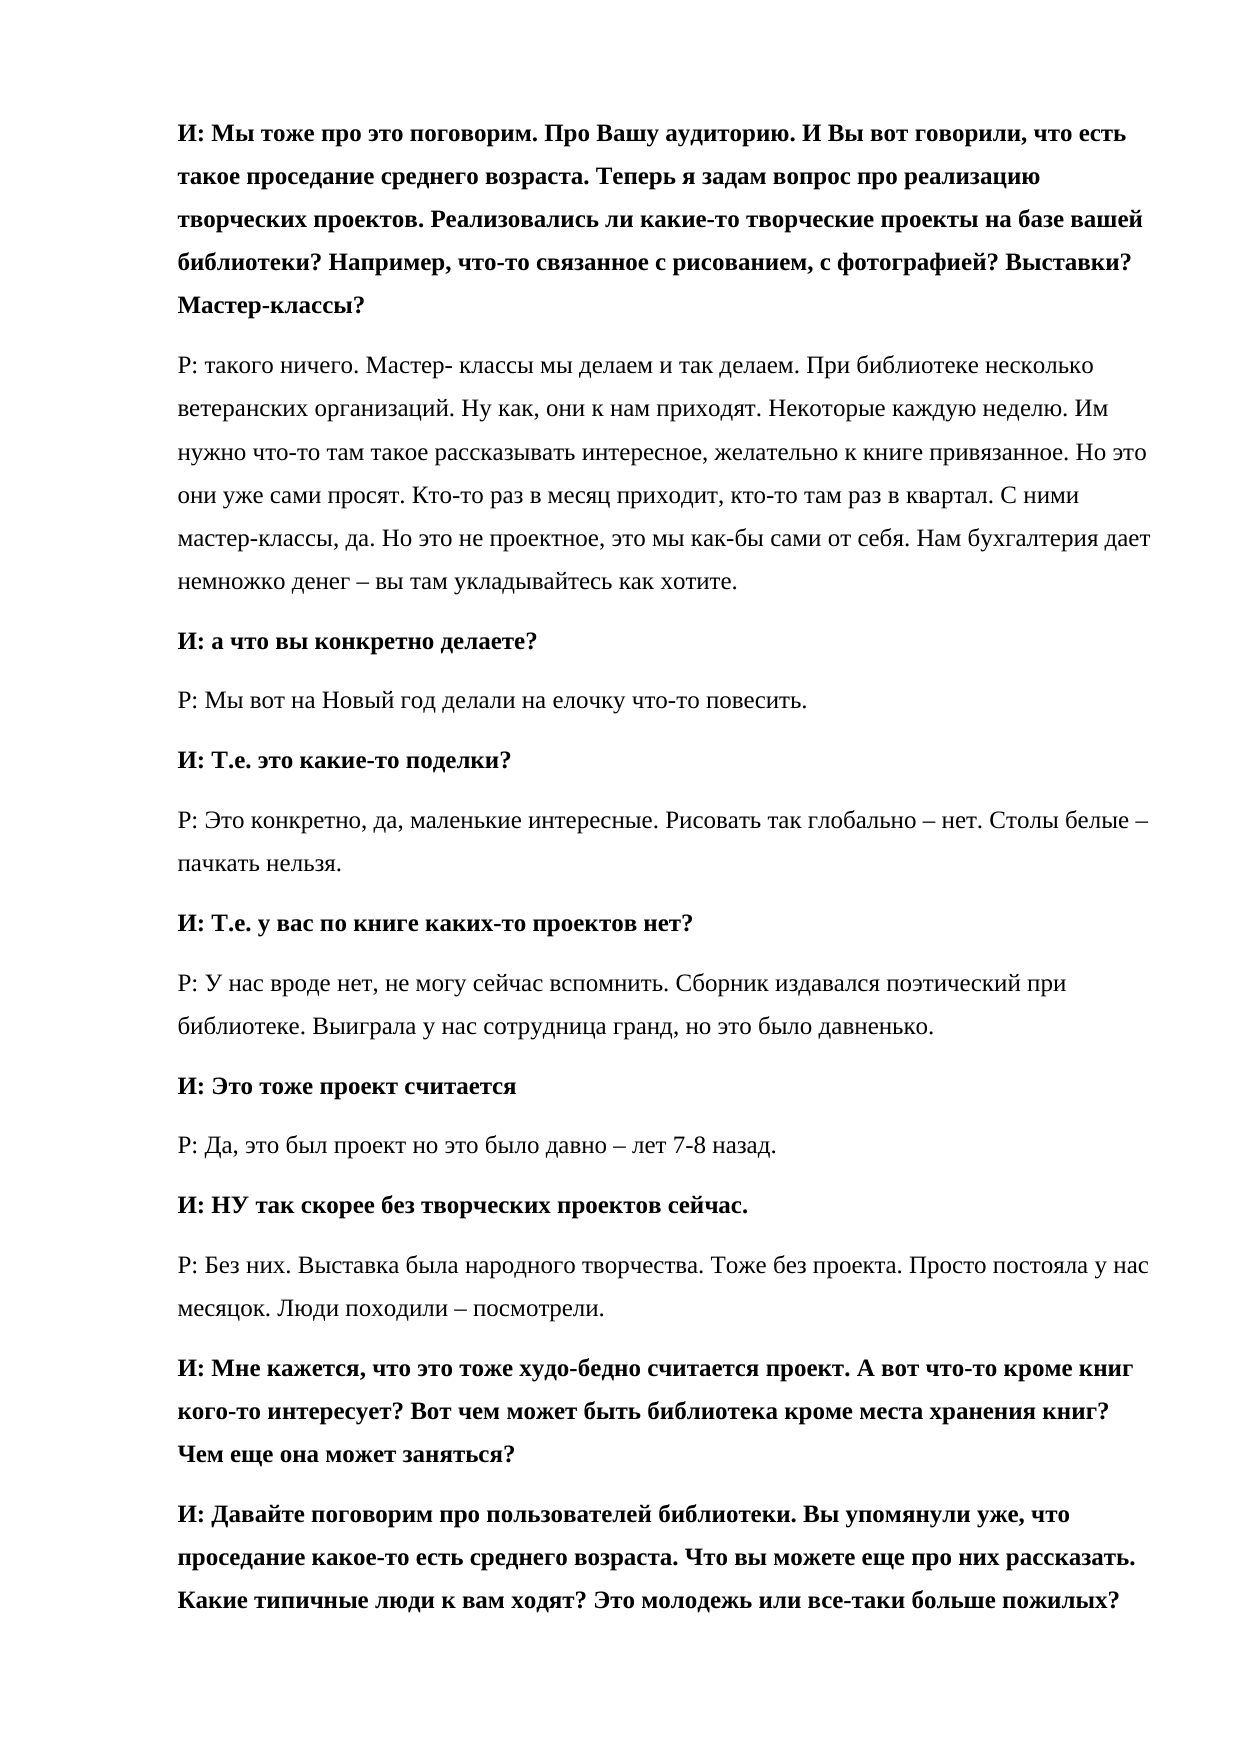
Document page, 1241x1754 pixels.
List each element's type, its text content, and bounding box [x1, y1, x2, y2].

text И: Т.е. это какие-то поделки? [177, 745, 1152, 774]
text И: Т.е. у вас по книге каких-то проектов нет? [177, 908, 1152, 937]
text И: Мы тоже про это поговорим. Про Вашу аудиторию. И Вы вот говорили, что есть такое проседание среднего возраста. Теперь я задам вопрос про реализацию творческих проектов. Реализовались ли какие-то творческие проекты на базе вашей библиотеки? Например, что-то связанное с рисованием, с фотографией? Выставки? Мастер-классы? [177, 118, 1152, 319]
text Р: такого ничего. Мастер- классы мы делаем и так делаем. При библиотеке несколько ветеранских организаций. Ну как, они к нам приходят. Некоторые каждую неделю. Им нужно что-то там такое рассказывать интересное, желательно к книге привязанное. Но это они уже сами просят. Кто-то раз в месяц приходит, кто-то там раз в квартал. С ними мастер-классы, да. Но это не проектное, это мы как-бы сами от себя. Нам бухгалтерия дает немножко денег – вы там укладывайтесь как хотите. [177, 350, 1152, 595]
text И: а что вы конкретно делаете? [177, 626, 1152, 654]
text Р: У нас вроде нет, не могу сейчас вспомнить. Сборник издавался поэтический при библиотеке. Выиграла у нас сотрудница гранд, но это было давненько. [177, 968, 1152, 1040]
text И: НУ так скорее без творческих проектов сейчас. [177, 1190, 1152, 1219]
text Р: Мы вот на Новый год делали на елочку что-то повесить. [177, 686, 1152, 714]
text Р: Без них. Выставка была народного творчества. Тоже без проекта. Просто постояла у нас месяцок. Люди походили – посмотрели. [177, 1250, 1152, 1322]
text И: Давайте поговорим про пользователей библиотеки. Вы упомянули уже, что проседание какое-то есть среднего возраста. Что вы можете еще про них рассказать. Какие типичные люди к вам ходят? Это молодежь или все-таки больше пожилых? [177, 1499, 1152, 1614]
text И: Мне кажется, что это тоже худо-бедно считается проект. А вот что-то кроме книг кого-то интересует? Вот чем может быть библиотека кроме места хранения книг? Чем еще она может заняться? [177, 1353, 1152, 1468]
text Р: Это конкретно, да, маленькие интересные. Рисовать так глобально – нет. Столы белые – пачкать нельзя. [177, 805, 1152, 877]
text Р: Да, это был проект но это было давно – лет 7-8 назад. [177, 1131, 1152, 1159]
text И: Это тоже проект считается [177, 1071, 1152, 1099]
